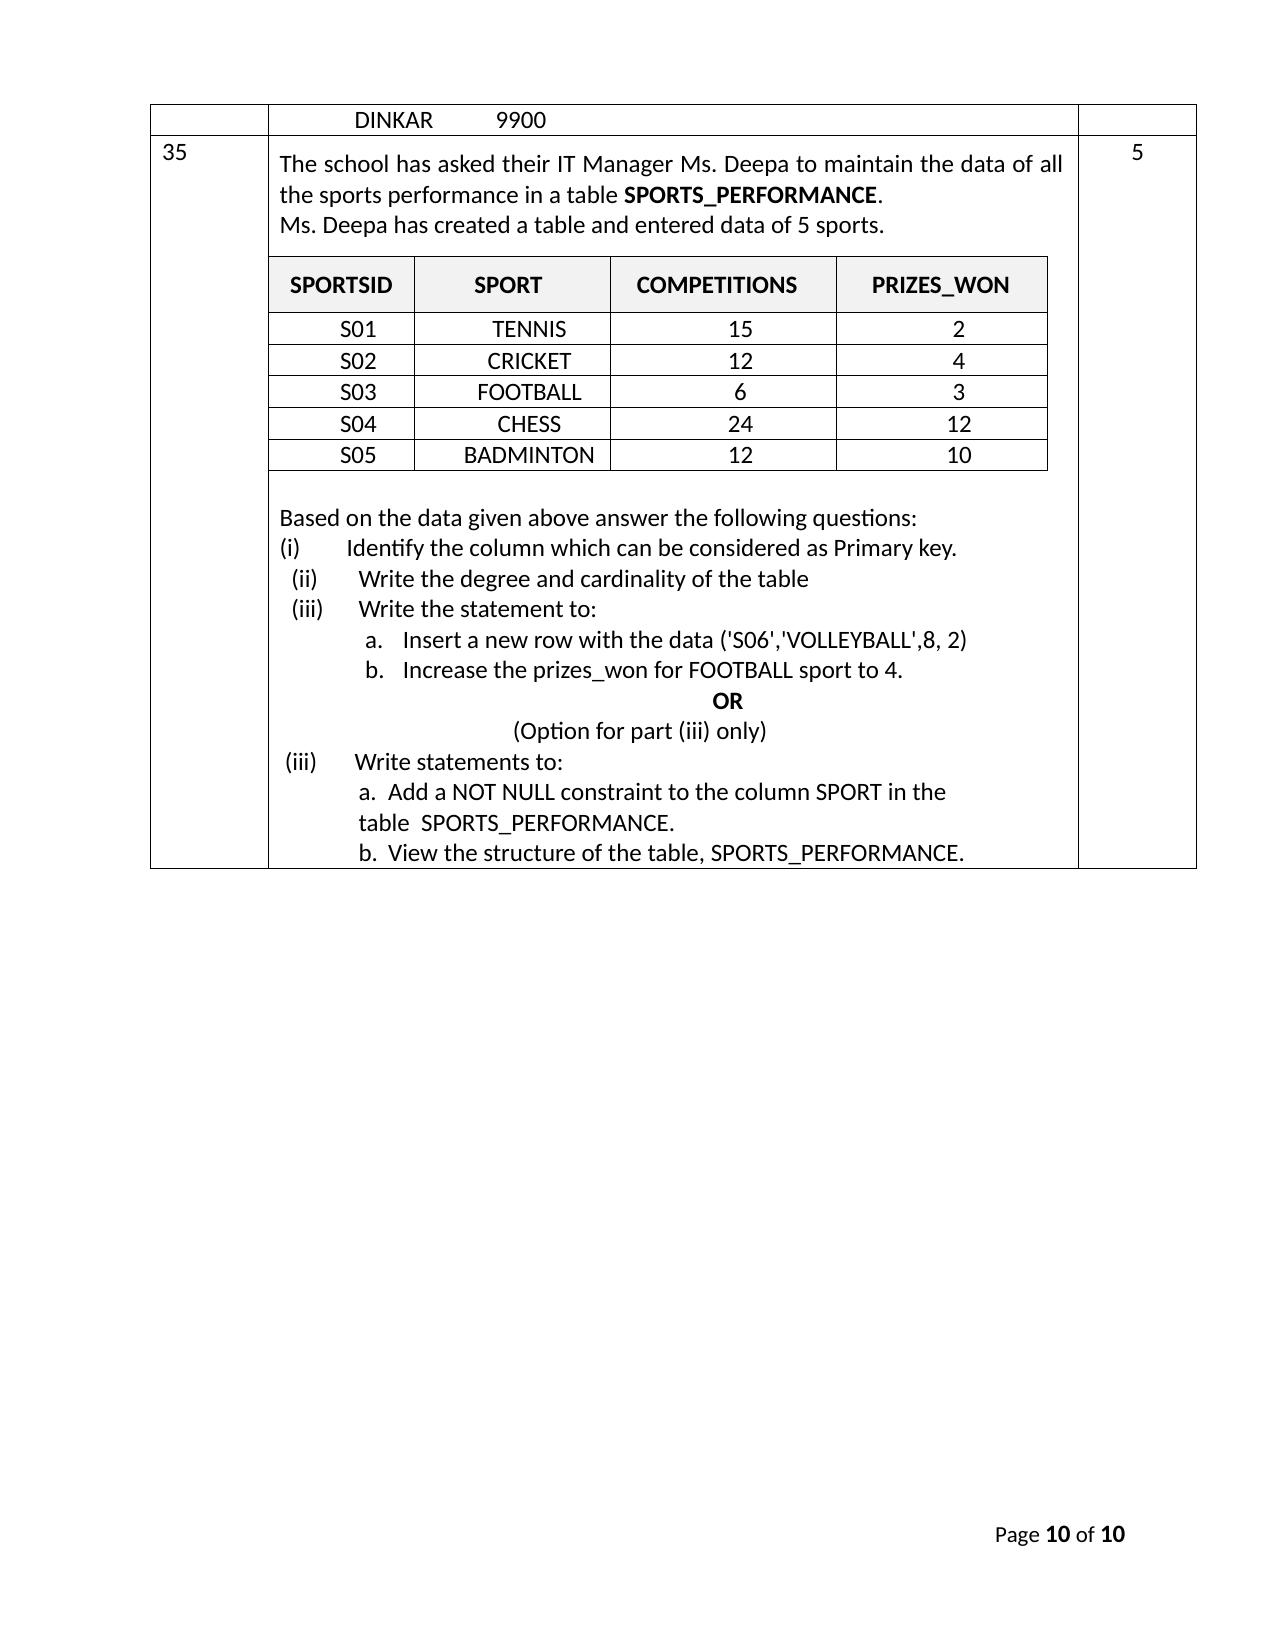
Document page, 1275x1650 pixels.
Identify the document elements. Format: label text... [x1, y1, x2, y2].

table_cell 35 [151, 136, 268, 868]
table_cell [269, 105, 1078, 135]
table_cell 34 [151, 105, 268, 135]
table_cell 5 [1079, 105, 1196, 135]
table_cell The school has asked their IT Manager Ms. Deepa to maintain the data of all the sports performance in a table SPORTS_PERFORMANCE. Ms. Deepa has created a table and entered data of 5 sports. Based on the data given above answer the following questions: Identify the column which can be considered as Primary key. Write the degree and cardinality of the table Write the statement to: Insert a new row with the data ('S06','VOLLEYBALL',8, 2) Increase the prizes_won for FOOTBALL sport to 4. OR (Option for part (iii) only) (iii) Write statements to: a. Add a NOT NULL constraint to the column SPORT in the table SPORTS_PERFORMANCE. b. View the structure of the table, SPORTS_PERFORMANCE. [269, 136, 1078, 868]
table_cell 5 [1079, 136, 1196, 868]
